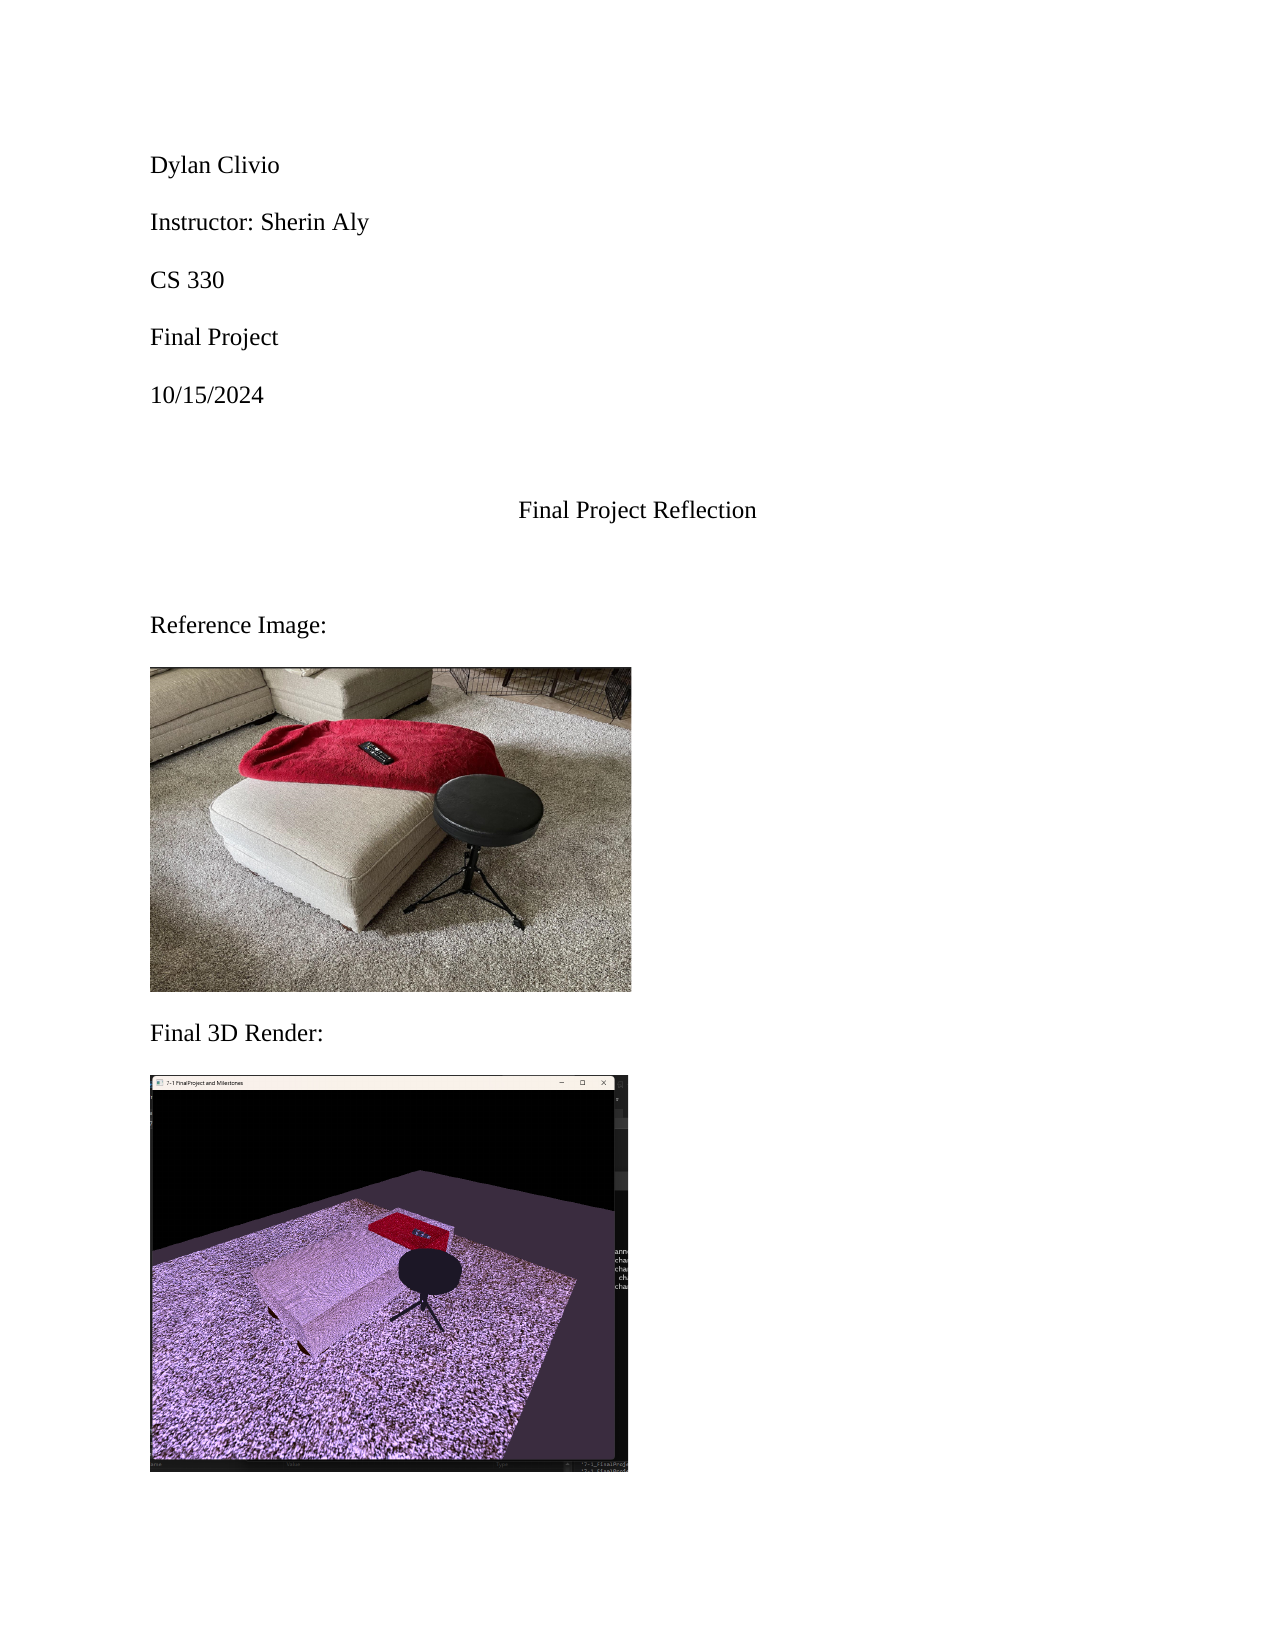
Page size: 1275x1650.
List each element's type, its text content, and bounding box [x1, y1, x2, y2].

text Final 3D Render: [150, 1018, 1125, 1047]
text Dylan Clivio [150, 150, 1125, 179]
text Instructor: Sherin Aly [150, 207, 1125, 236]
text Final Project [150, 322, 1125, 351]
text 10/15/2024 [150, 380, 1125, 409]
picture [150, 1075, 629, 1472]
picture [150, 667, 632, 992]
text Reference Image: [150, 610, 1125, 639]
text Final Project Reflection [150, 495, 1125, 524]
text CS 330 [150, 265, 1125, 294]
